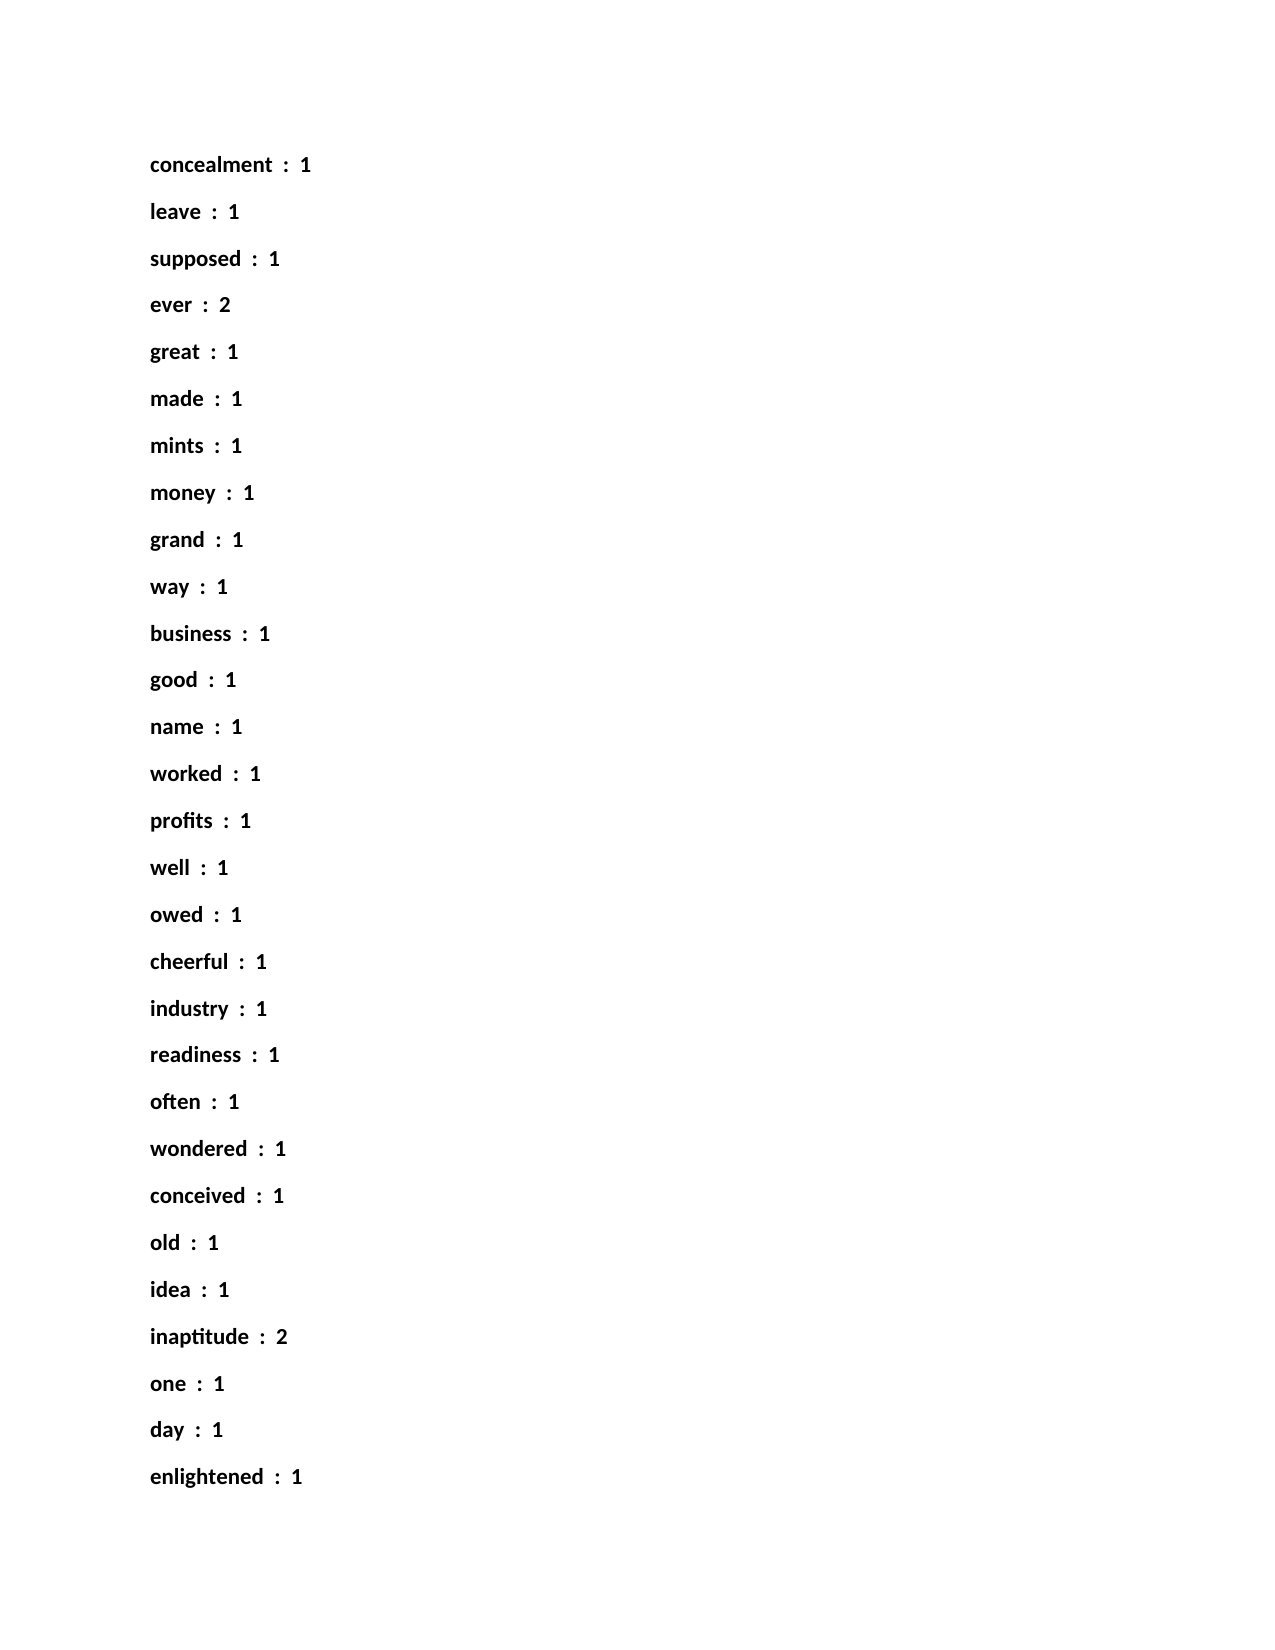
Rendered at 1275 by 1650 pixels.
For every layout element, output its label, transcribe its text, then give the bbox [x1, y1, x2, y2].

text concealment : 1 [150, 150, 1125, 178]
text wondered : 1 [150, 1134, 1125, 1162]
text industry : 1 [150, 994, 1125, 1022]
text conceived : 1 [150, 1181, 1125, 1209]
text good : 1 [150, 666, 1125, 694]
text great : 1 [150, 337, 1125, 366]
text name : 1 [150, 712, 1125, 741]
text enlightened : 1 [150, 1462, 1125, 1491]
text one : 1 [150, 1369, 1125, 1397]
text day : 1 [150, 1416, 1125, 1444]
text inaptitude : 2 [150, 1322, 1125, 1350]
text cheerful : 1 [150, 947, 1125, 975]
text old : 1 [150, 1228, 1125, 1256]
text money : 1 [150, 478, 1125, 506]
text worked : 1 [150, 759, 1125, 787]
text business : 1 [150, 619, 1125, 647]
text often : 1 [150, 1087, 1125, 1116]
text ever : 2 [150, 291, 1125, 319]
text leave : 1 [150, 197, 1125, 225]
text profits : 1 [150, 806, 1125, 834]
text way : 1 [150, 572, 1125, 600]
text well : 1 [150, 853, 1125, 881]
text supposed : 1 [150, 244, 1125, 272]
text made : 1 [150, 384, 1125, 412]
text owed : 1 [150, 900, 1125, 928]
text mints : 1 [150, 431, 1125, 459]
text idea : 1 [150, 1275, 1125, 1303]
text readiness : 1 [150, 1041, 1125, 1069]
text grand : 1 [150, 525, 1125, 553]
